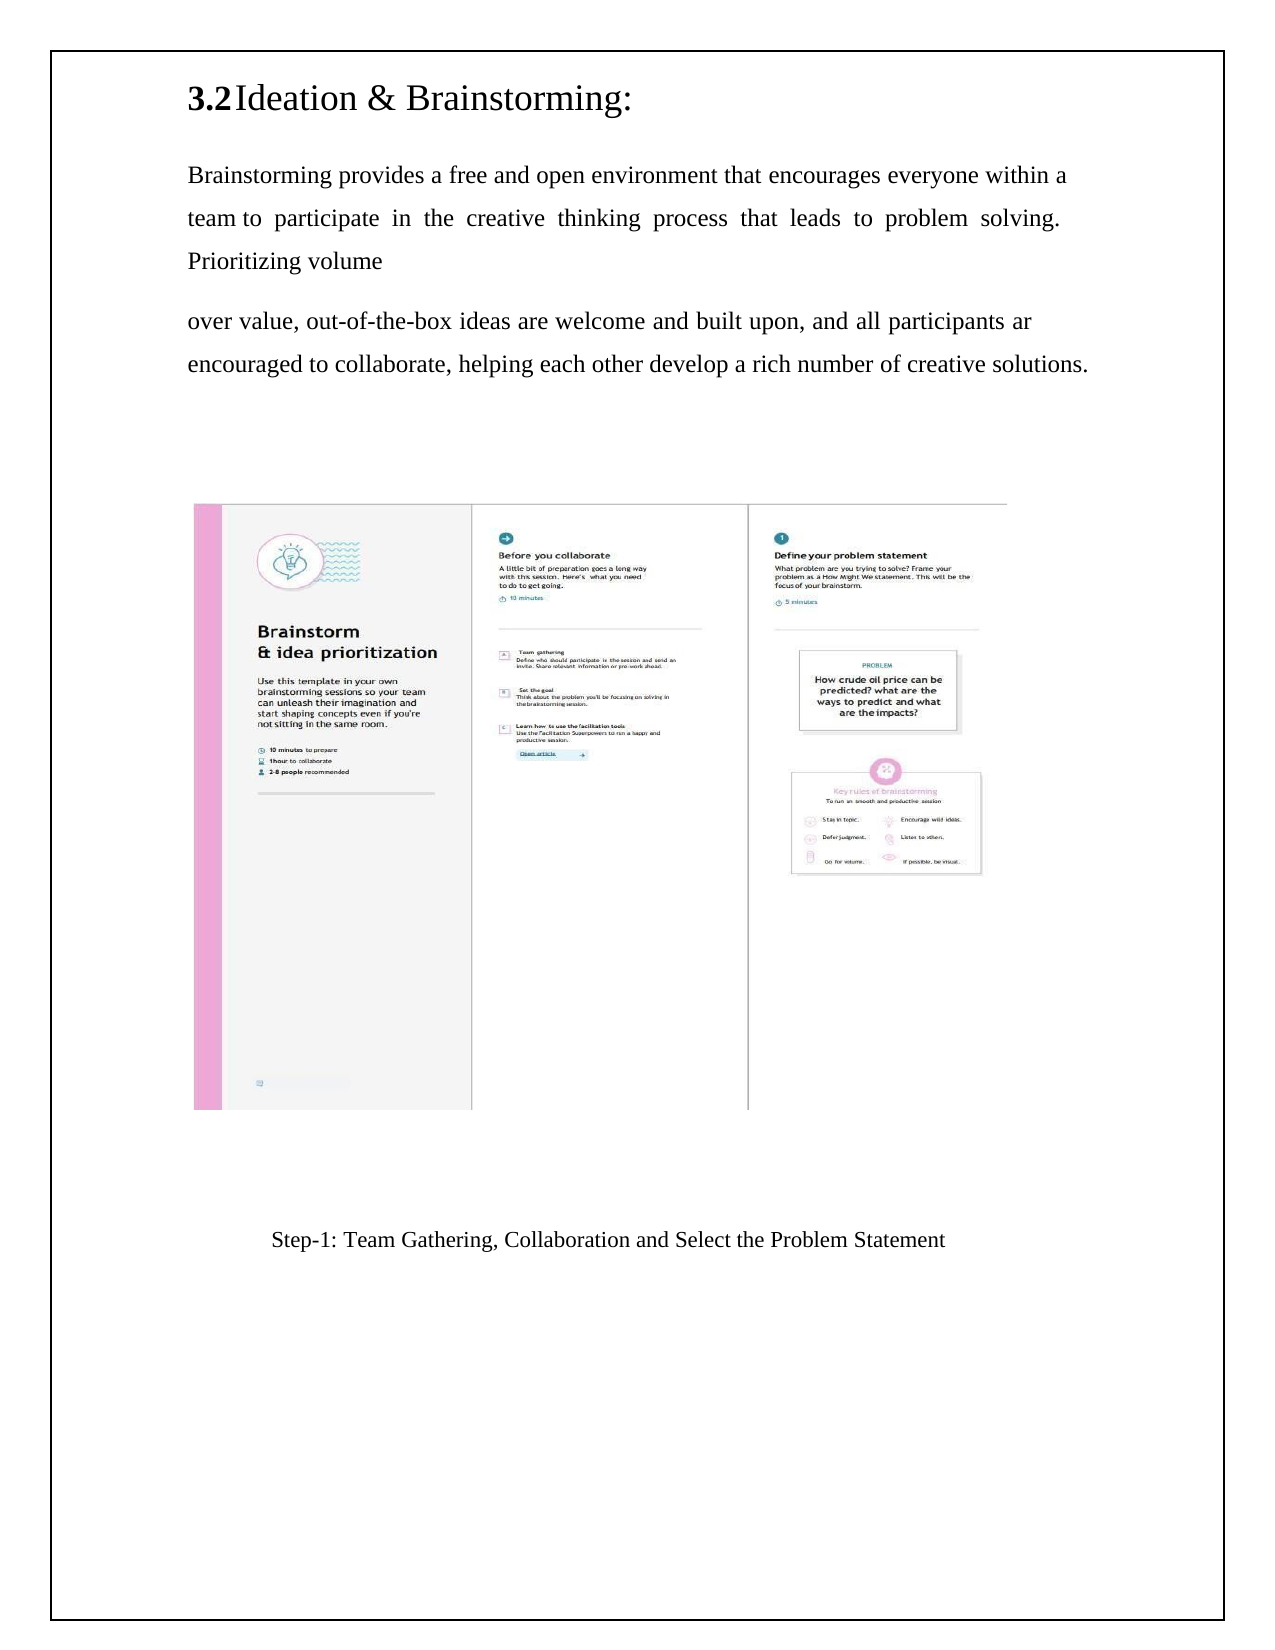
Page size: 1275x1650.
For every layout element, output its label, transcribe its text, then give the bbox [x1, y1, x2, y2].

list Ideation & Brainstorming: [187, 75, 1189, 118]
text over value, out-of-the-box ideas are welcome and built upon, and all participants ar encouraged to collaborate, helping each other develop a rich number of creative solutions. [187, 306, 1144, 378]
text Brainstorming provides a free and open environment that encourages everyone within a team to participate in the creative thinking process that leads to problem solving. [187, 160, 1068, 232]
picture [192, 503, 1008, 1110]
text Prioritizing volume [187, 246, 1189, 275]
text Step-1: Team Gathering, Collaboration and Select the Problem Statement [271, 1226, 1189, 1253]
